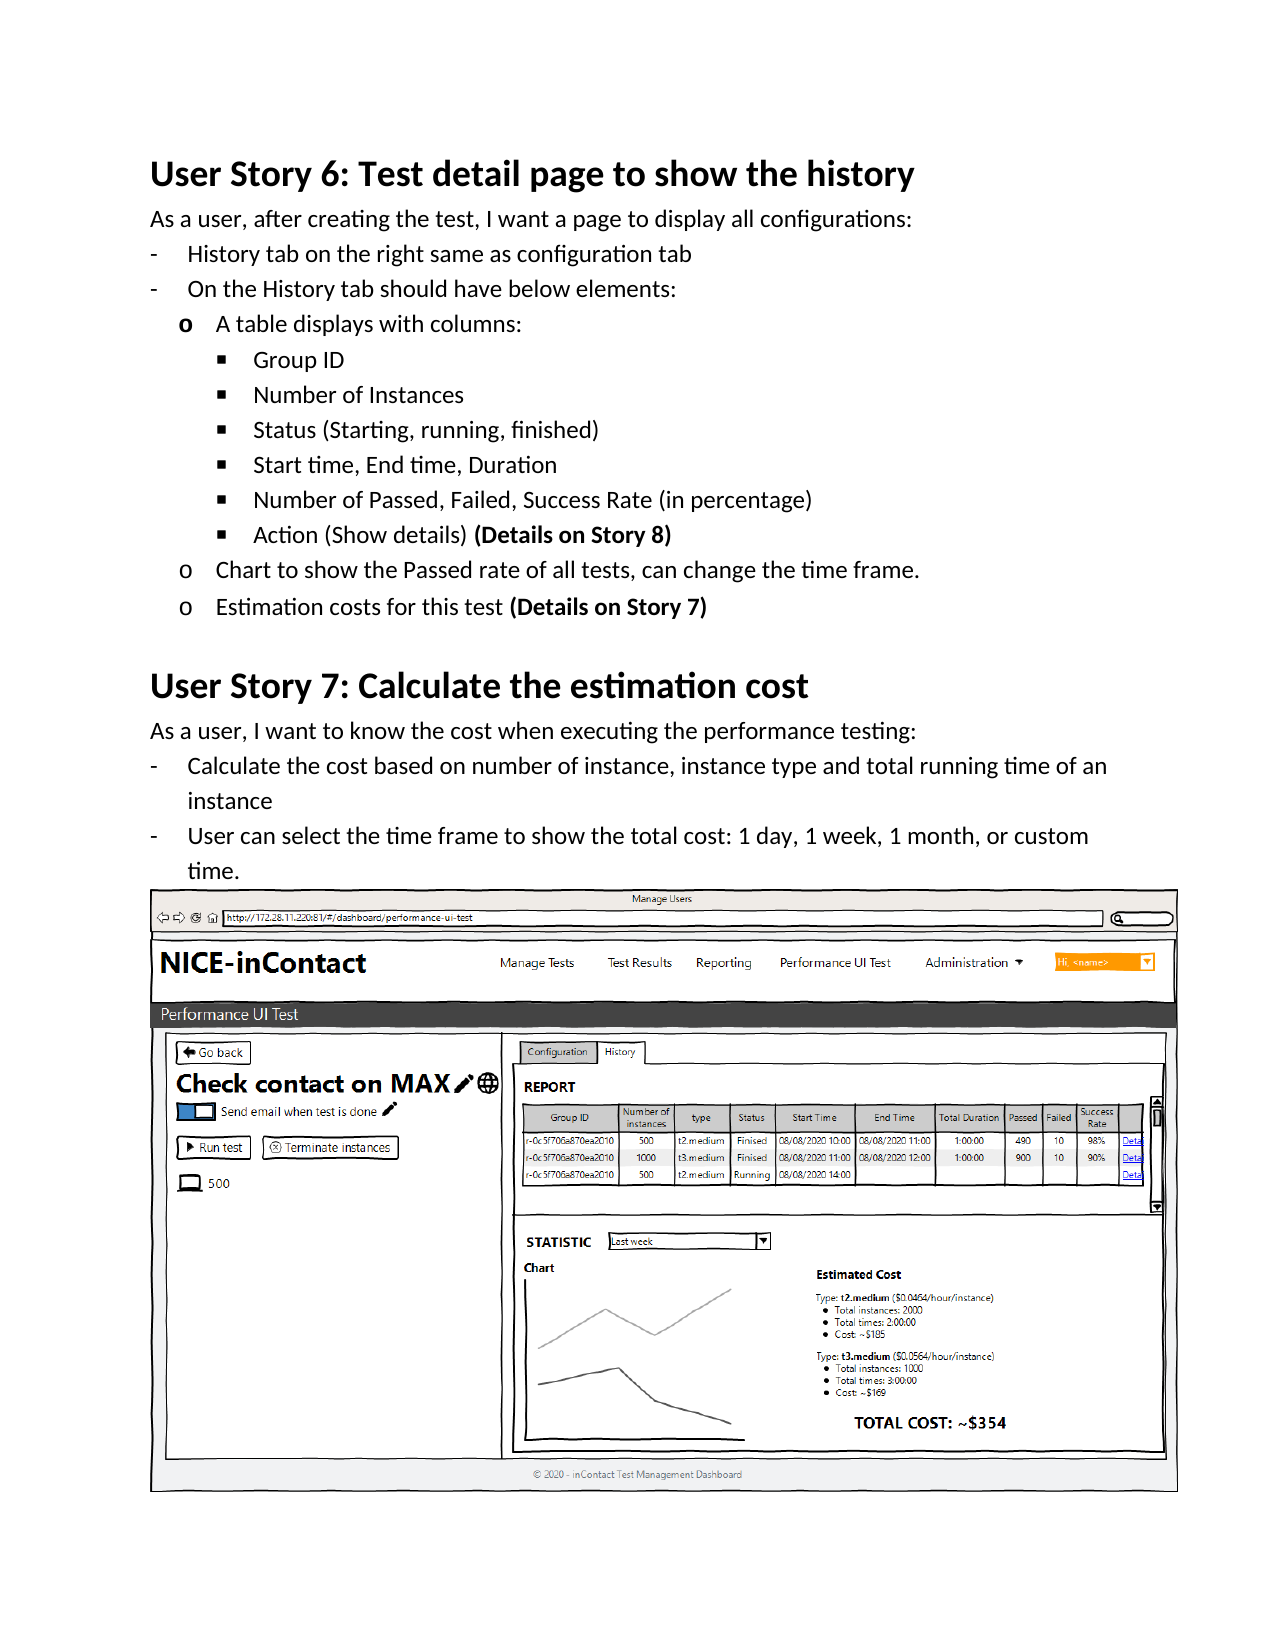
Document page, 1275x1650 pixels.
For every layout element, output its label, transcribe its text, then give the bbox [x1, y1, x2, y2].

list Estimation costs for this test (Details on Story 7) [178, 591, 1125, 622]
text As a user, after creating the test, I want a page to display all configurations: [150, 203, 1125, 233]
text As a user, I want to know the cost when executing the performance testing: [150, 715, 1125, 745]
list User can select the time frame to show the total cost: 1 day, 1 week, 1 month, or custom time. [150, 820, 1125, 885]
list Group ID [216, 344, 1125, 375]
list Calculate the cost based on number of instance, instance type and total running time of an instance [150, 750, 1125, 815]
list History tab on the right same as configuration tab [150, 238, 1125, 268]
list Start time, End time, Duration [216, 449, 1125, 480]
picture [150, 889, 1178, 1492]
list On the History tab should have below elements: [150, 273, 1125, 303]
list Action (Show details) (Details on Story 8) [216, 519, 1125, 550]
list A table displays with columns: [178, 308, 1125, 339]
list Number of Instances [216, 379, 1125, 410]
text User Story 7: Calculate the estimation cost [150, 662, 1125, 708]
text User Story 6: Test detail page to show the history [150, 150, 1125, 196]
list Number of Passed, Failed, Success Rate (in percentage) [216, 484, 1125, 515]
list Status (Starting, running, finished) [216, 414, 1125, 445]
list Chart to show the Passed rate of all tests, can change the time frame. [178, 554, 1125, 586]
